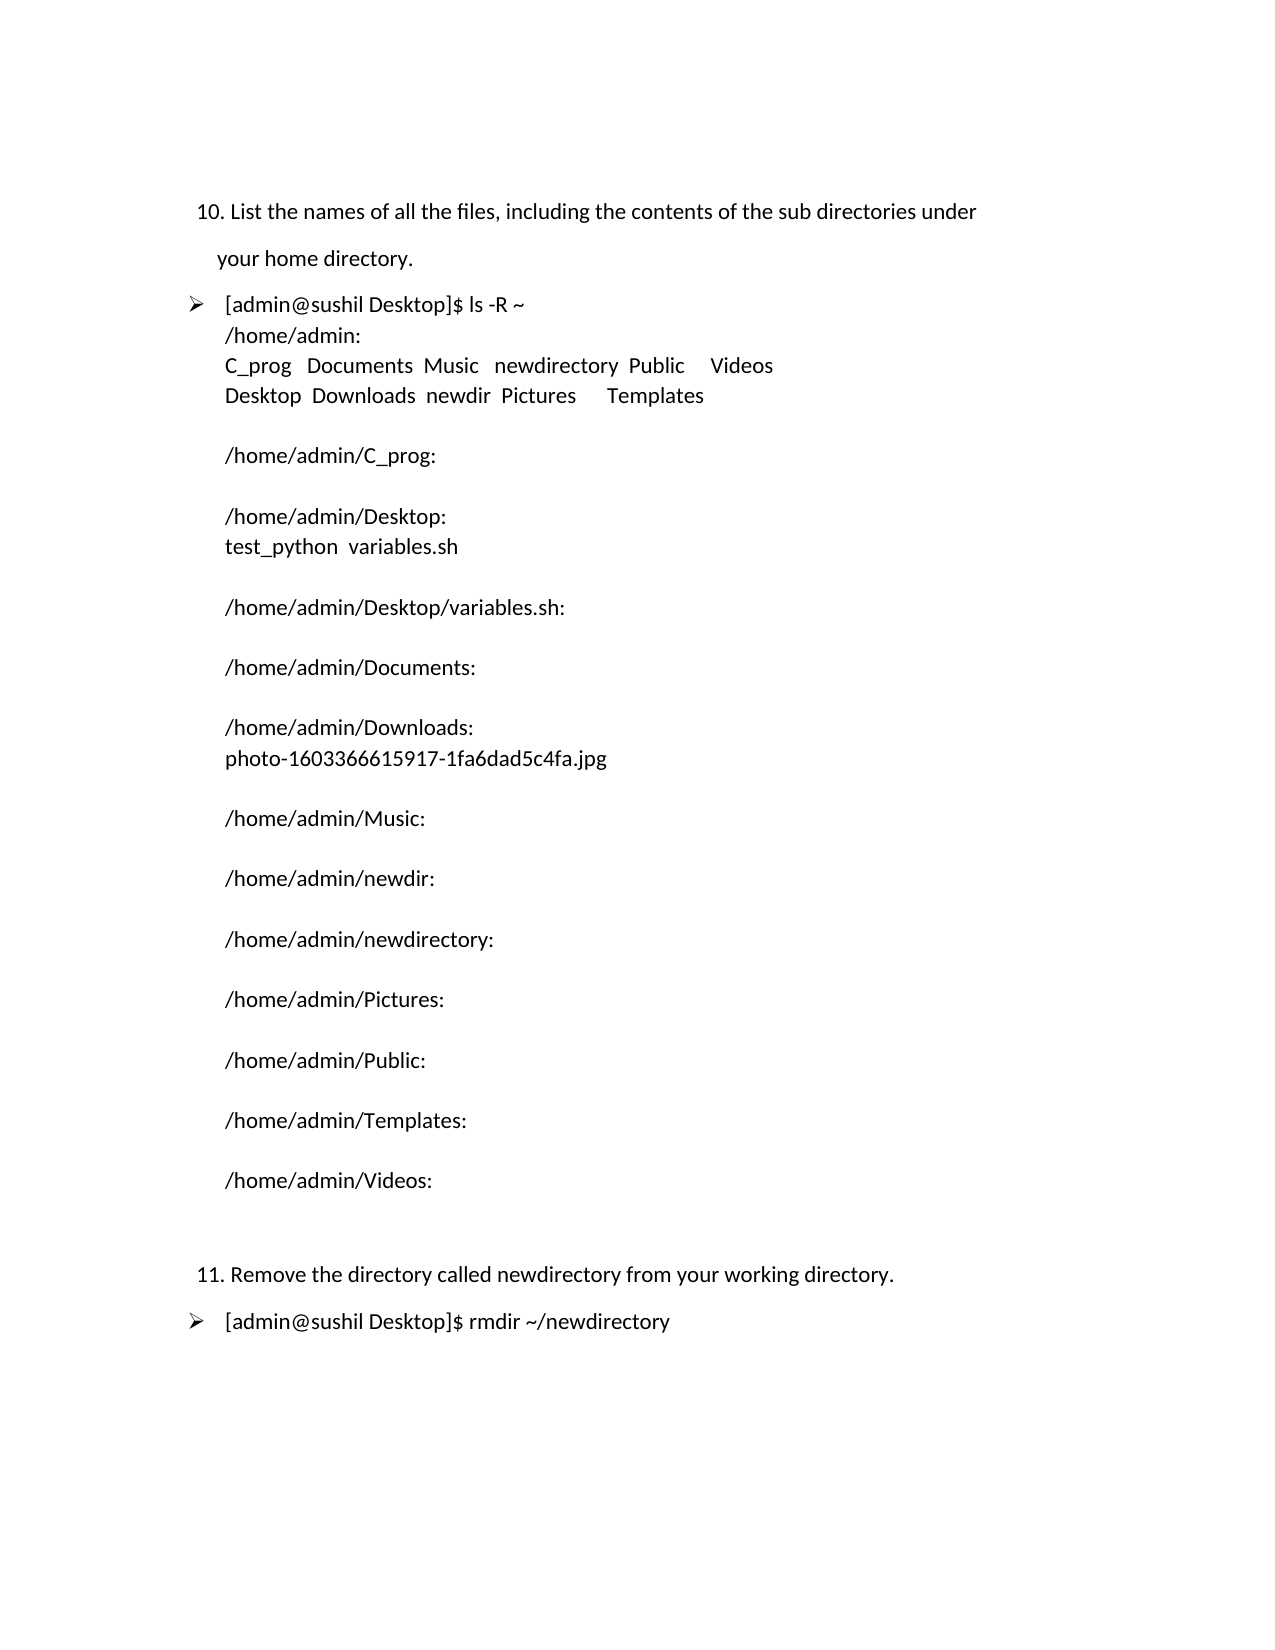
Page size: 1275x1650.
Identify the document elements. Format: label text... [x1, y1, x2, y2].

list [admin@sushil Desktop]$ ls -R ~ [187, 291, 1125, 319]
list /home/admin/C_prog: [225, 442, 1125, 470]
list [admin@sushil Desktop]$ rmdir ~/newdirectory [187, 1307, 1125, 1335]
list /home/admin/Documents: [225, 653, 1125, 681]
list /home/admin/Downloads: [225, 713, 1125, 742]
list photo-1603366615917-1fa6dad5c4fa.jpg [225, 744, 1125, 772]
list /home/admin/Desktop/variables.sh: [225, 593, 1125, 621]
list /home/admin/newdirectory: [225, 925, 1125, 953]
list /home/admin/Public: [225, 1046, 1125, 1074]
list test_python variables.sh [225, 532, 1125, 560]
list /home/admin/Videos: [225, 1167, 1125, 1195]
text your home directory. [150, 244, 1125, 272]
list /home/admin/Desktop: [225, 502, 1125, 530]
list C_prog Documents Music newdirectory Public Videos [225, 351, 1125, 379]
list /home/admin/newdir: [225, 864, 1125, 893]
list /home/admin/Templates: [225, 1106, 1125, 1134]
text 11. Remove the directory called newdirectory from your working directory. [150, 1260, 1125, 1288]
text 10. List the names of all the files, including the contents of the sub directories under [150, 197, 1125, 225]
list /home/admin: [225, 321, 1125, 349]
list /home/admin/Pictures: [225, 985, 1125, 1013]
list /home/admin/Music: [225, 804, 1125, 832]
list Desktop Downloads newdir Pictures Templates [225, 381, 1125, 409]
